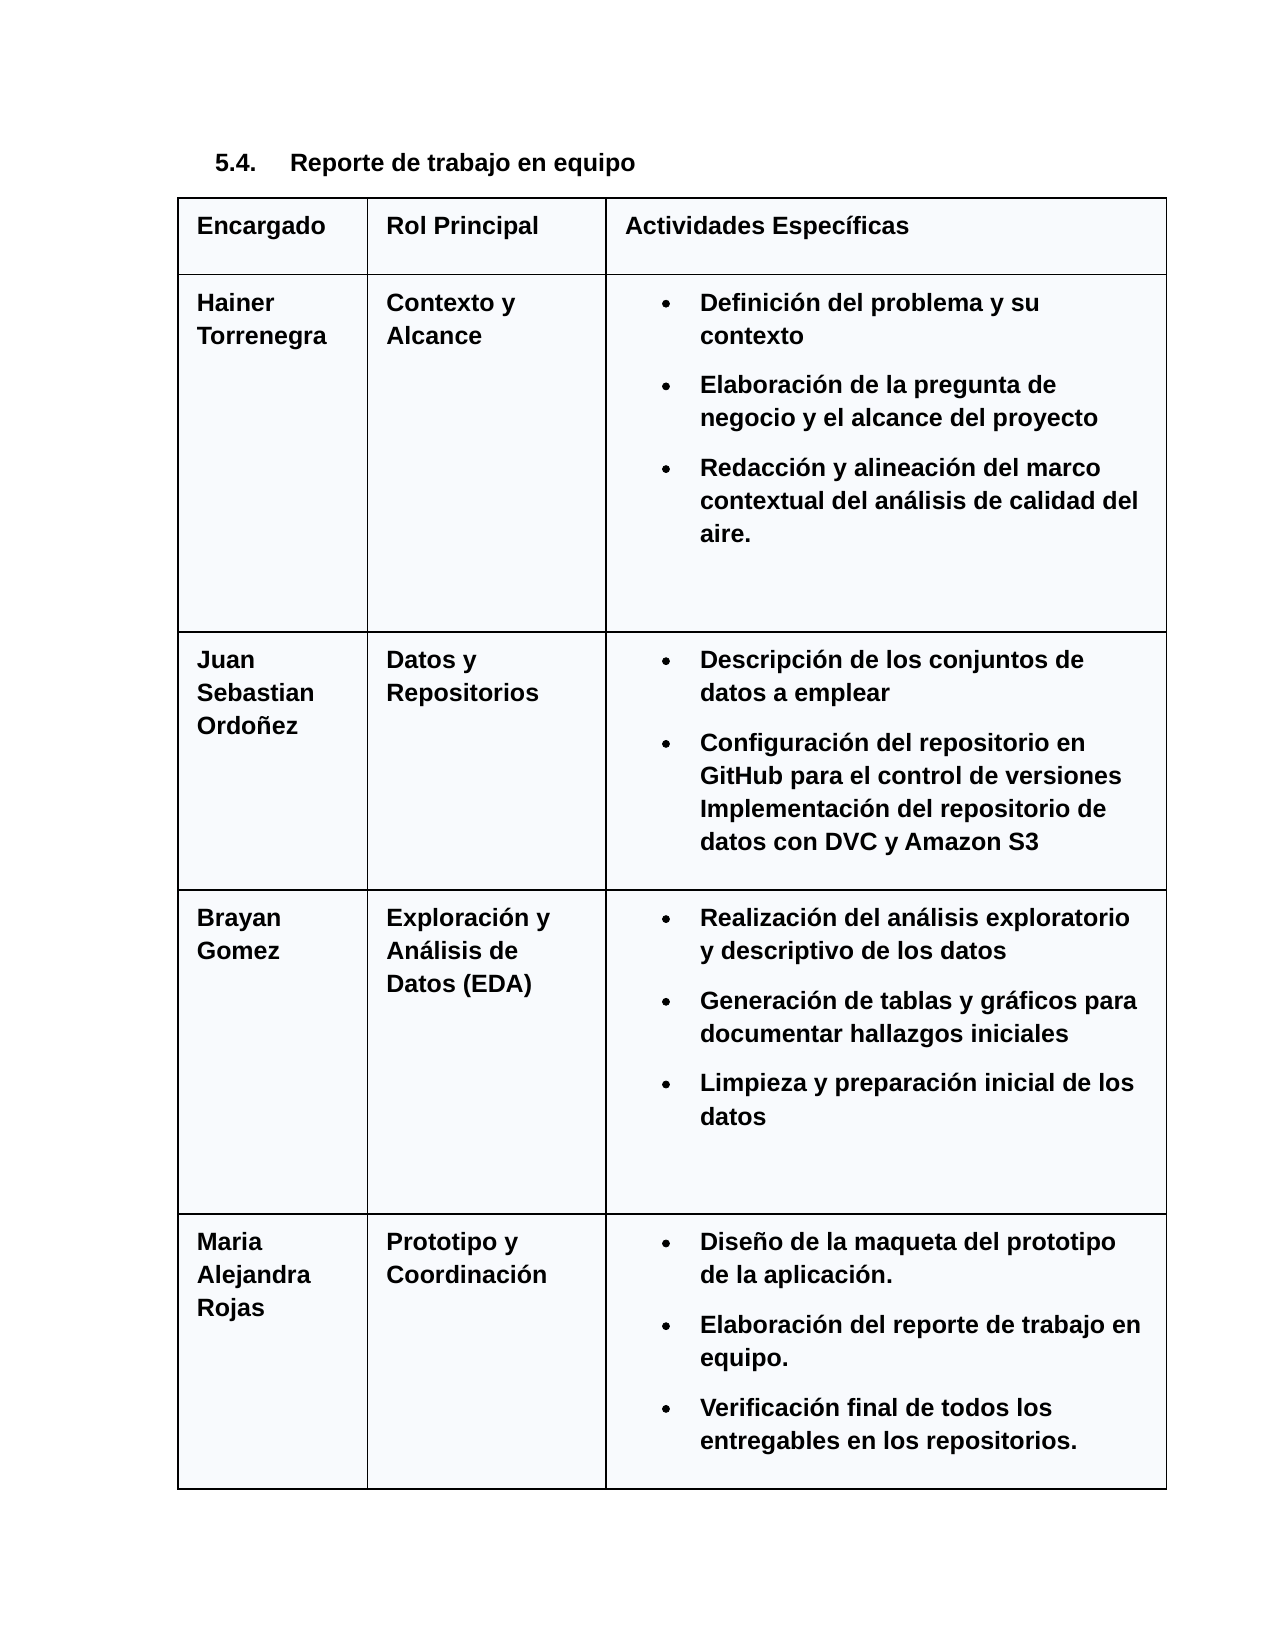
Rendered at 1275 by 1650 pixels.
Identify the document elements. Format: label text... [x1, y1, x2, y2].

table_cell Hainer Torrenegra [179, 275, 367, 631]
table_cell Brayan Gomez [179, 891, 367, 1213]
table_cell Definición del problema y su contexto Elaboración de la pregunta de negocio y el alcance del proyecto Redacción y alineación del marco contextual del análisis de calidad del aire. [607, 275, 1166, 631]
table_cell Exploración y Análisis de Datos (EDA) [368, 891, 605, 1213]
table_cell Juan Sebastian Ordoñez [179, 633, 367, 889]
table_cell Realización del análisis exploratorio y descriptivo de los datos Generación de tablas y gráficos para documentar hallazgos iniciales Limpieza y preparación inicial de los datos [607, 891, 1166, 1213]
table_header Encargado [179, 199, 367, 273]
table_cell Diseño de la maqueta del prototipo de la aplicación. Elaboración del reporte de trabajo en equipo. Verificación final de todos los entregables en los repositorios. [607, 1215, 1166, 1488]
table_header Actividades Específicas [607, 199, 1166, 273]
table_cell Contexto y Alcance [368, 275, 605, 631]
table_cell Descripción de los conjuntos de datos a emplear Configuración del repositorio en GitHub para el control de versiones Implementación del repositorio de datos con DVC y Amazon S3 [607, 633, 1166, 889]
table_cell Prototipo y Coordinación [368, 1215, 605, 1488]
table_header Rol Principal [368, 199, 605, 273]
table_cell Datos y Repositorios [368, 633, 605, 889]
list Reporte de trabajo en equipo [215, 148, 1098, 176]
table_cell Maria Alejandra Rojas [179, 1215, 367, 1488]
